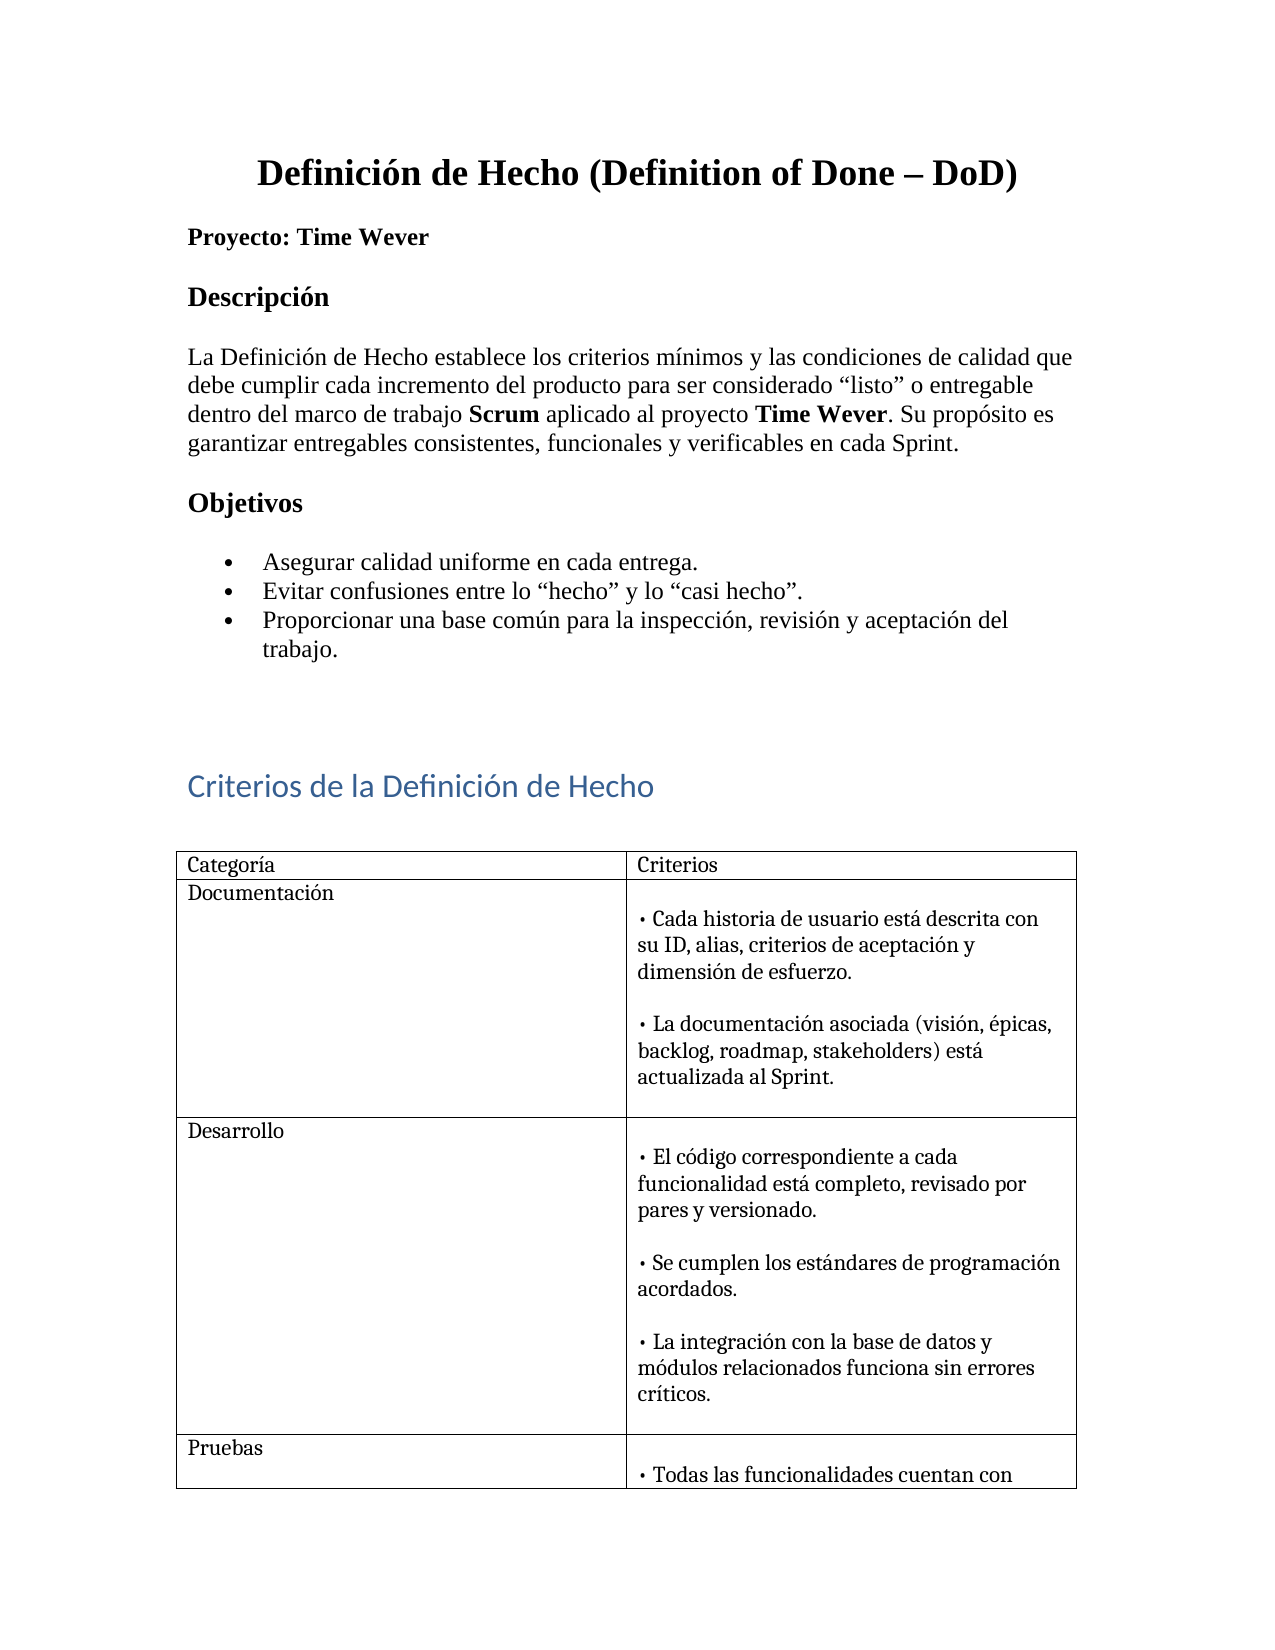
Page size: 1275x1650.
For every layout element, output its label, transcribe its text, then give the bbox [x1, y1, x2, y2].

table_cell Desarrollo [177, 1118, 626, 1434]
text Proyecto: Time Wever [187, 222, 1087, 251]
list Asegurar calidad uniforme en cada entrega. [225, 547, 1087, 576]
table_cell Documentación [177, 880, 626, 1117]
text Objetivos [187, 486, 1087, 518]
table_cell Pruebas [177, 1435, 626, 1488]
text Descripción [187, 280, 1087, 313]
subtitle Criterios de la Definición de Hecho [187, 765, 1087, 806]
table_header Categoría [177, 852, 626, 878]
table_cell • El código correspondiente a cada funcionalidad está completo, revisado por pares y versionado. • Se cumplen los estándares de programación acordados. • La integración con la base de datos y módulos relacionados funciona sin errores críticos. [627, 1118, 1076, 1434]
table_header Criterios [627, 852, 1076, 878]
text La Definición de Hecho establece los criterios mínimos y las condiciones de calidad que debe cumplir cada incremento del producto para ser considerado “listo” o entregable dentro del marco de trabajo Scrum aplicado al proyecto Time Wever. Su propósito es garantizar entregables consistentes, funcionales y verificables en cada Sprint. [187, 342, 1087, 457]
table_cell • Cada historia de usuario está descrita con su ID, alias, criterios de aceptación y dimensión de esfuerzo. • La documentación asociada (visión, épicas, backlog, roadmap, stakeholders) está actualizada al Sprint. [627, 880, 1076, 1117]
list Evitar confusiones entre lo “hecho” y lo “casi hecho”. [225, 576, 1087, 605]
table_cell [627, 1435, 1076, 1488]
list Proporcionar una base común para la inspección, revisión y aceptación del trabajo. [225, 605, 1087, 662]
text Definición de Hecho (Definition of Done – DoD) [187, 150, 1087, 193]
